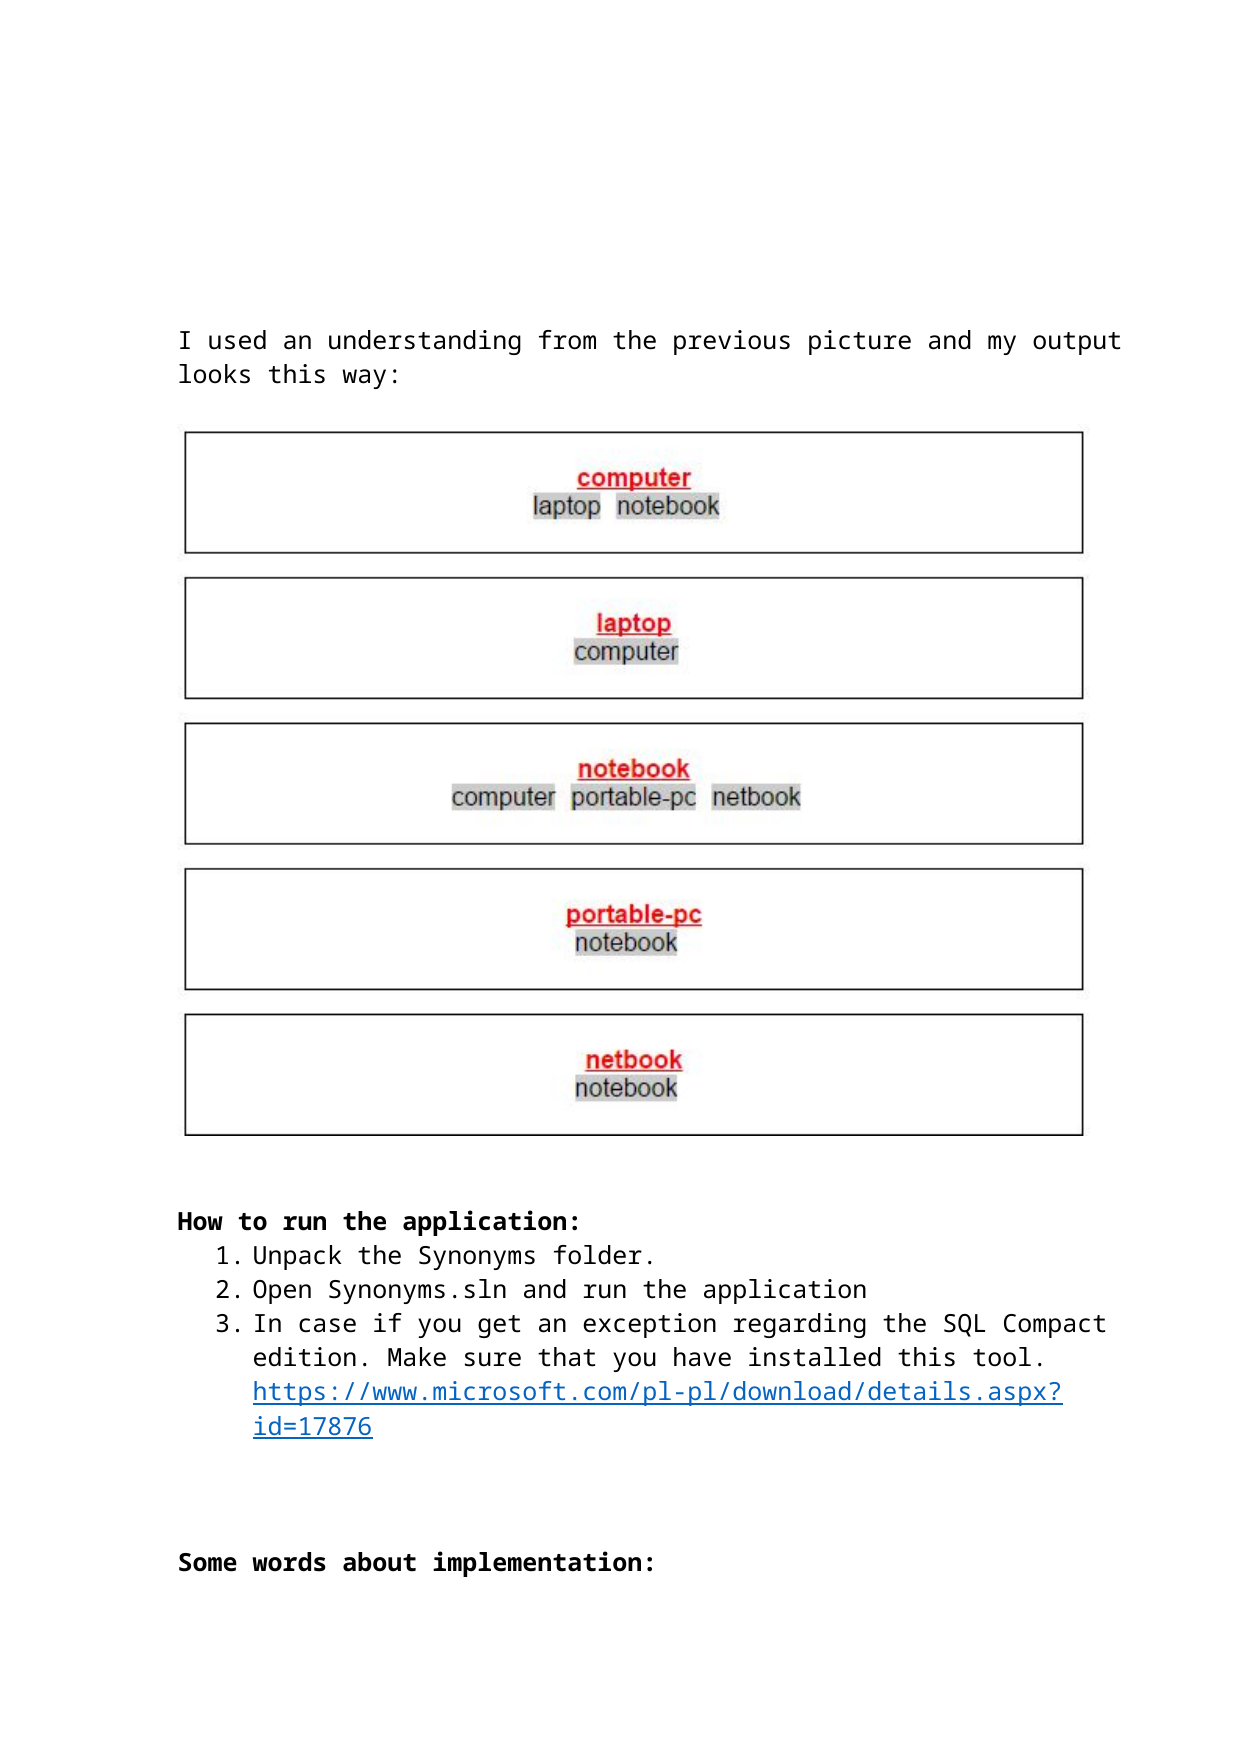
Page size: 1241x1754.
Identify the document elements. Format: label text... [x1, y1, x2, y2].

list Open Synonyms.sln and run the application [215, 1272, 1152, 1306]
text How to run the application: [177, 1204, 1152, 1238]
text Some words about implementation: [177, 1544, 1152, 1578]
list Unpack the Synonyms folder. [215, 1238, 1152, 1272]
list https://www.microsoft.com/pl-pl/download/details.aspx?id=17876 [252, 1374, 1152, 1442]
picture [177, 424, 1104, 1136]
list In case if you get an exception regarding the SQL Compact edition. Make sure that you have installed this tool. [215, 1306, 1152, 1374]
text I used an understanding from the previous picture and my output looks this way: [177, 322, 1152, 391]
